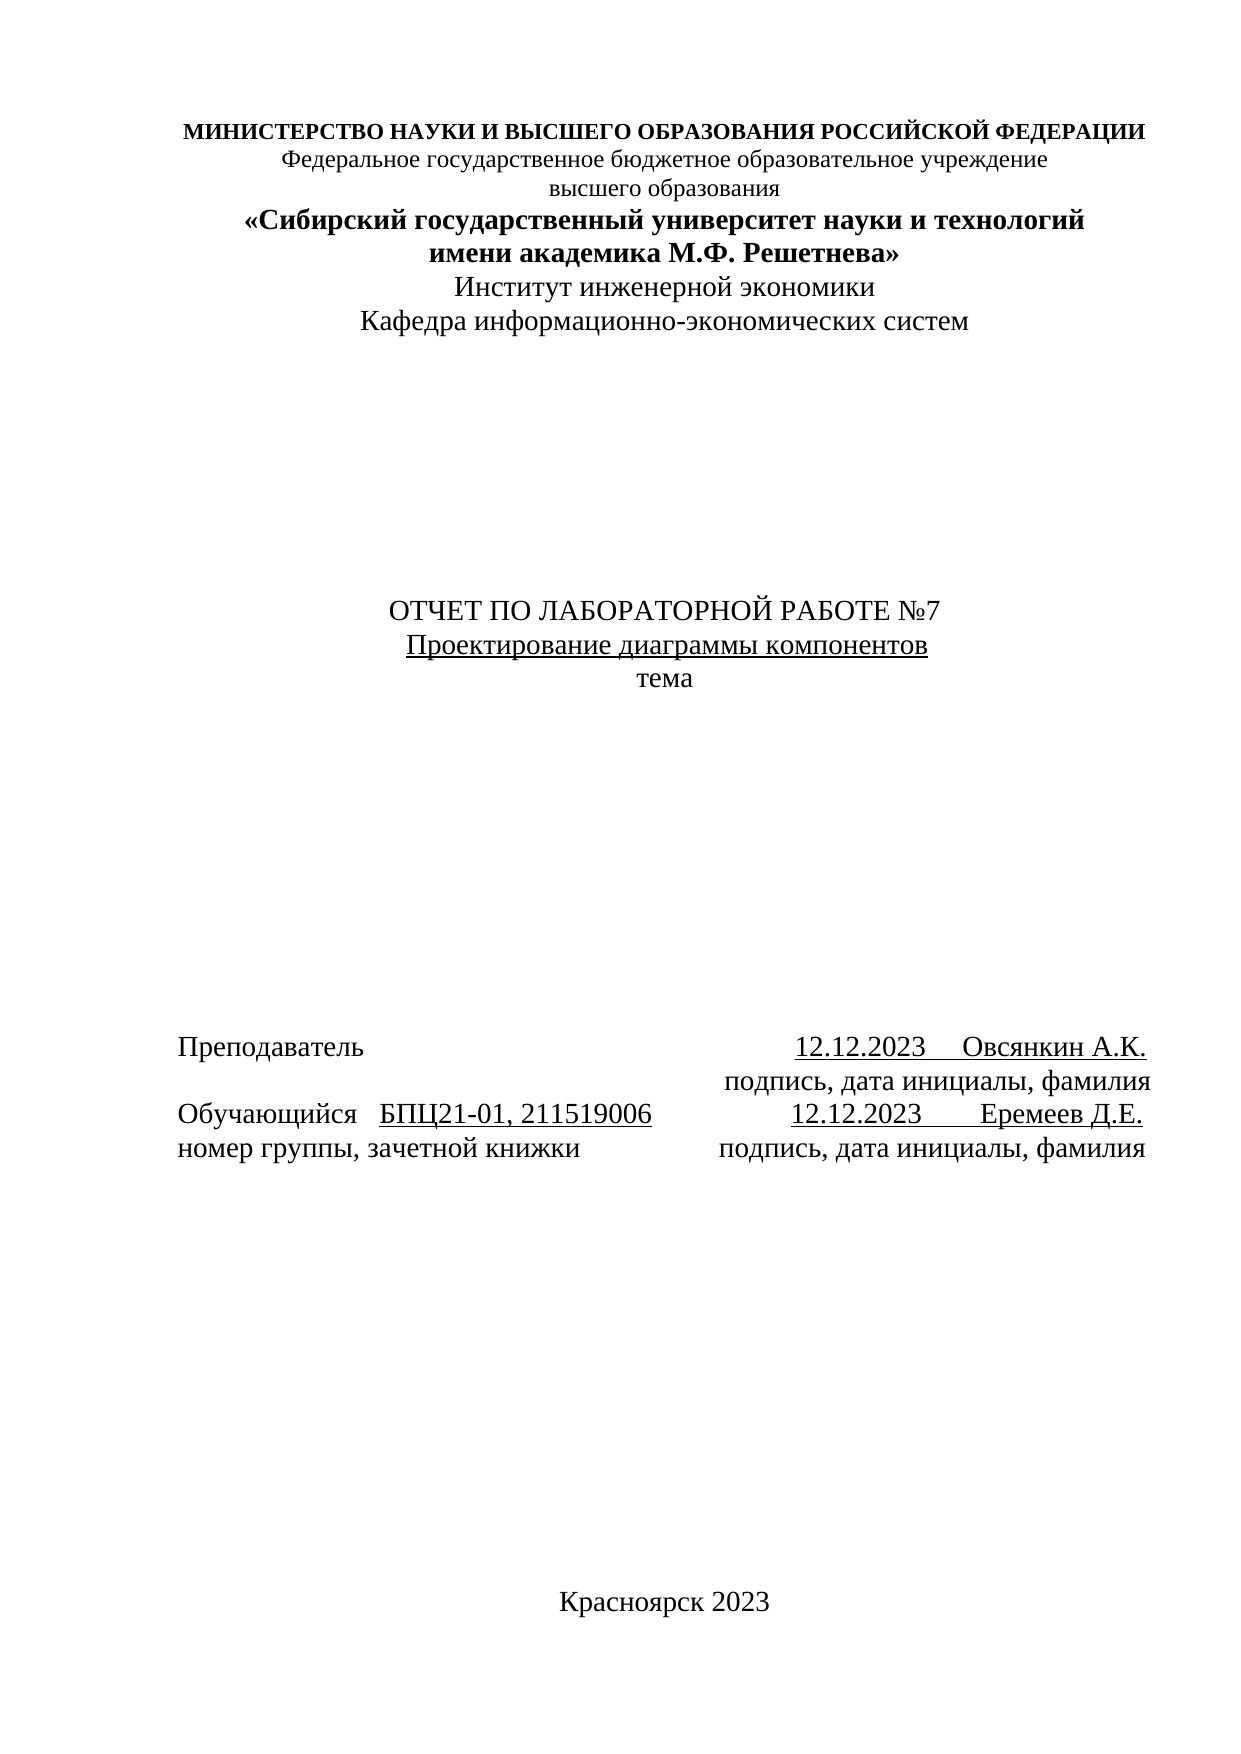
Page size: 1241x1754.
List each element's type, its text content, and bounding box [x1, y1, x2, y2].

text Красноярск 2023 [177, 1584, 1152, 1617]
text подпись, дата инициалы, фамилия [177, 1063, 1152, 1097]
text Федеральное государственное бюджетное образовательное учреждение [177, 144, 1152, 173]
text Проектирование диаграммы компонентов [177, 627, 1152, 661]
text Институт инженерной экономики [177, 269, 1152, 303]
text «Сибирский государственный университет науки и технологий [177, 202, 1152, 236]
text Преподаватель 12.12.2023 Овсянкин А.К. [177, 1029, 1152, 1063]
text Обучающийся БПЦ21-01, 211519006 12.12.2023 Еремеев Д.Е. номер группы, зачетной книжки подпись, дата инициалы, фамилия [177, 1097, 1152, 1164]
text МИНИСТЕРСТВО НАУКИ И ВЫСШЕГО ОБРАЗОВАНИЯ РОССИЙСКОЙ ФЕДЕРАЦИИ [177, 118, 1152, 144]
text ОТЧЕТ ПО ЛАБОРАТОРНОЙ РАБОТЕ №7 [177, 593, 1152, 627]
text тема [177, 661, 1152, 694]
text Кафедра информационно-экономических систем [177, 303, 1152, 336]
text высшего образования [177, 173, 1152, 202]
text имени академика М.Ф. Решетнева» [177, 236, 1152, 269]
